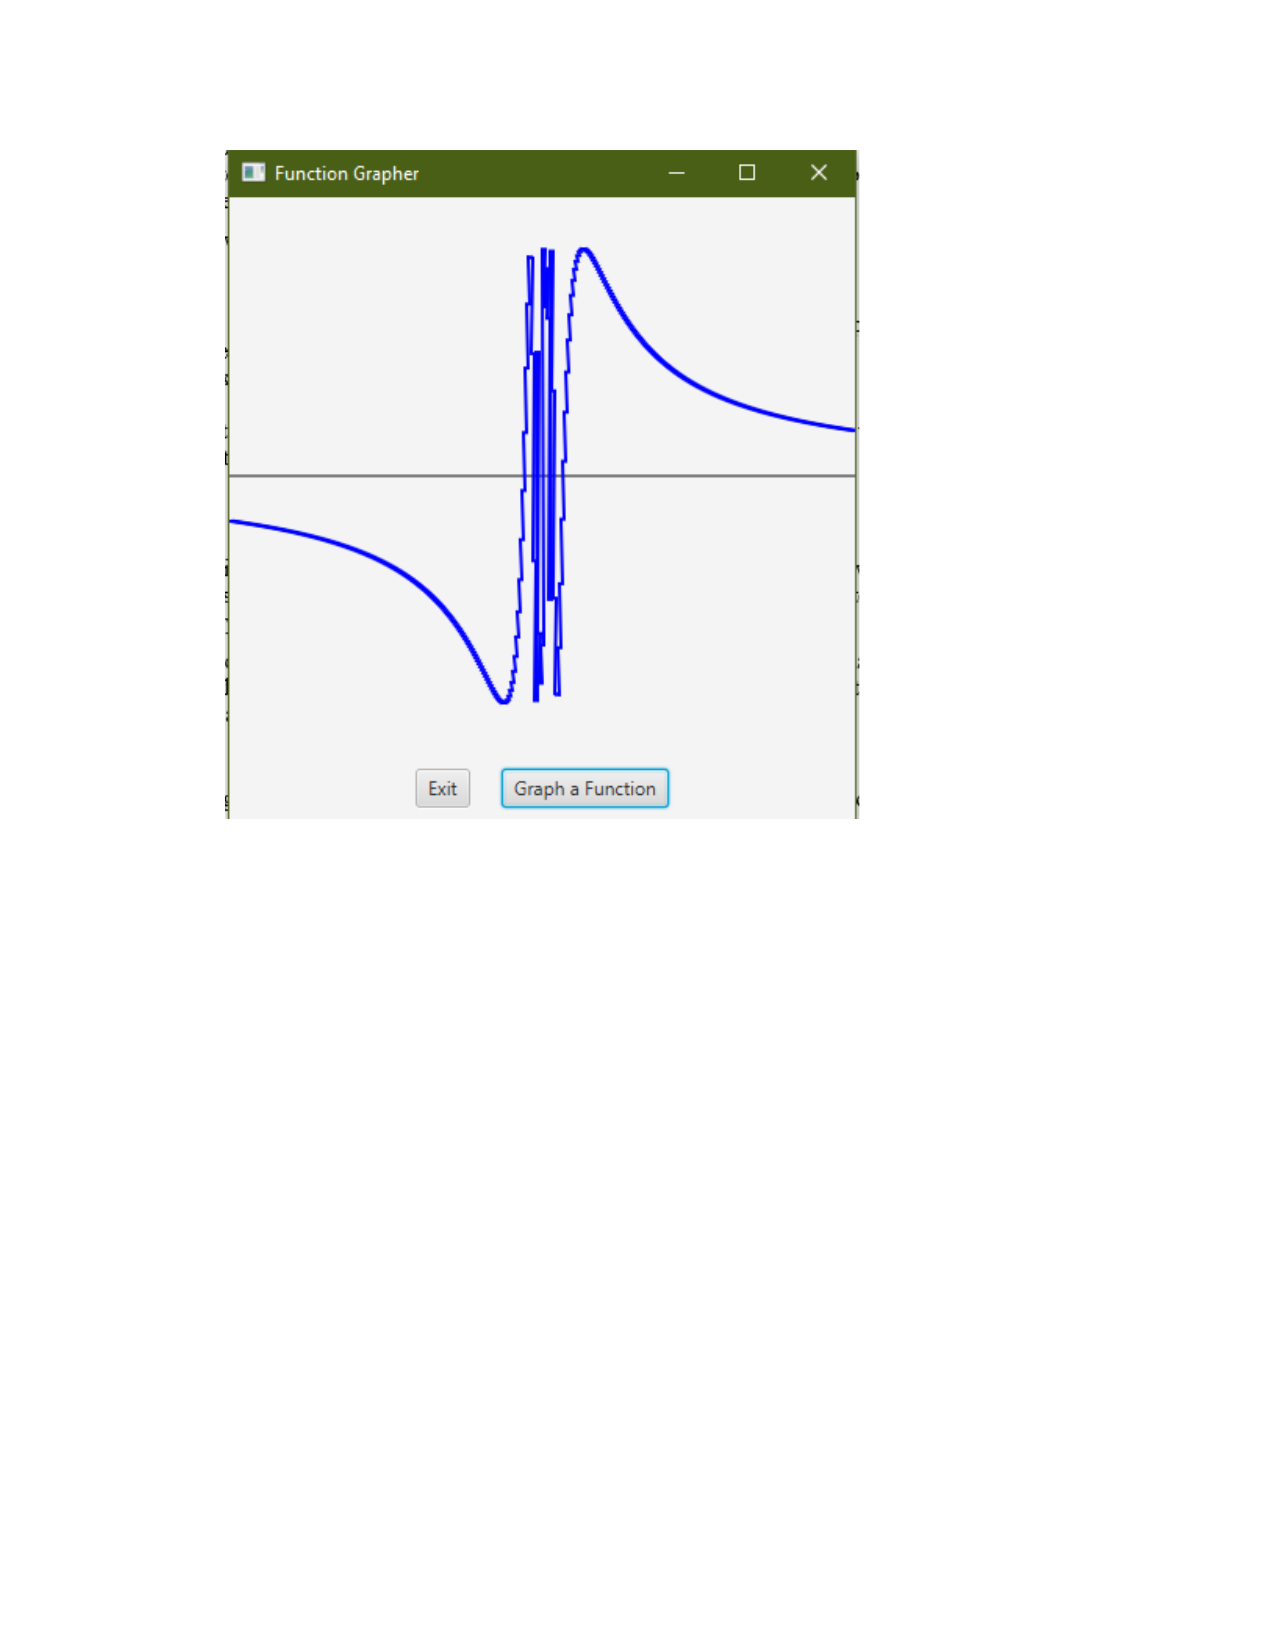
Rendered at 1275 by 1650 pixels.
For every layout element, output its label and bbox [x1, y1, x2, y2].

picture [225, 150, 860, 819]
